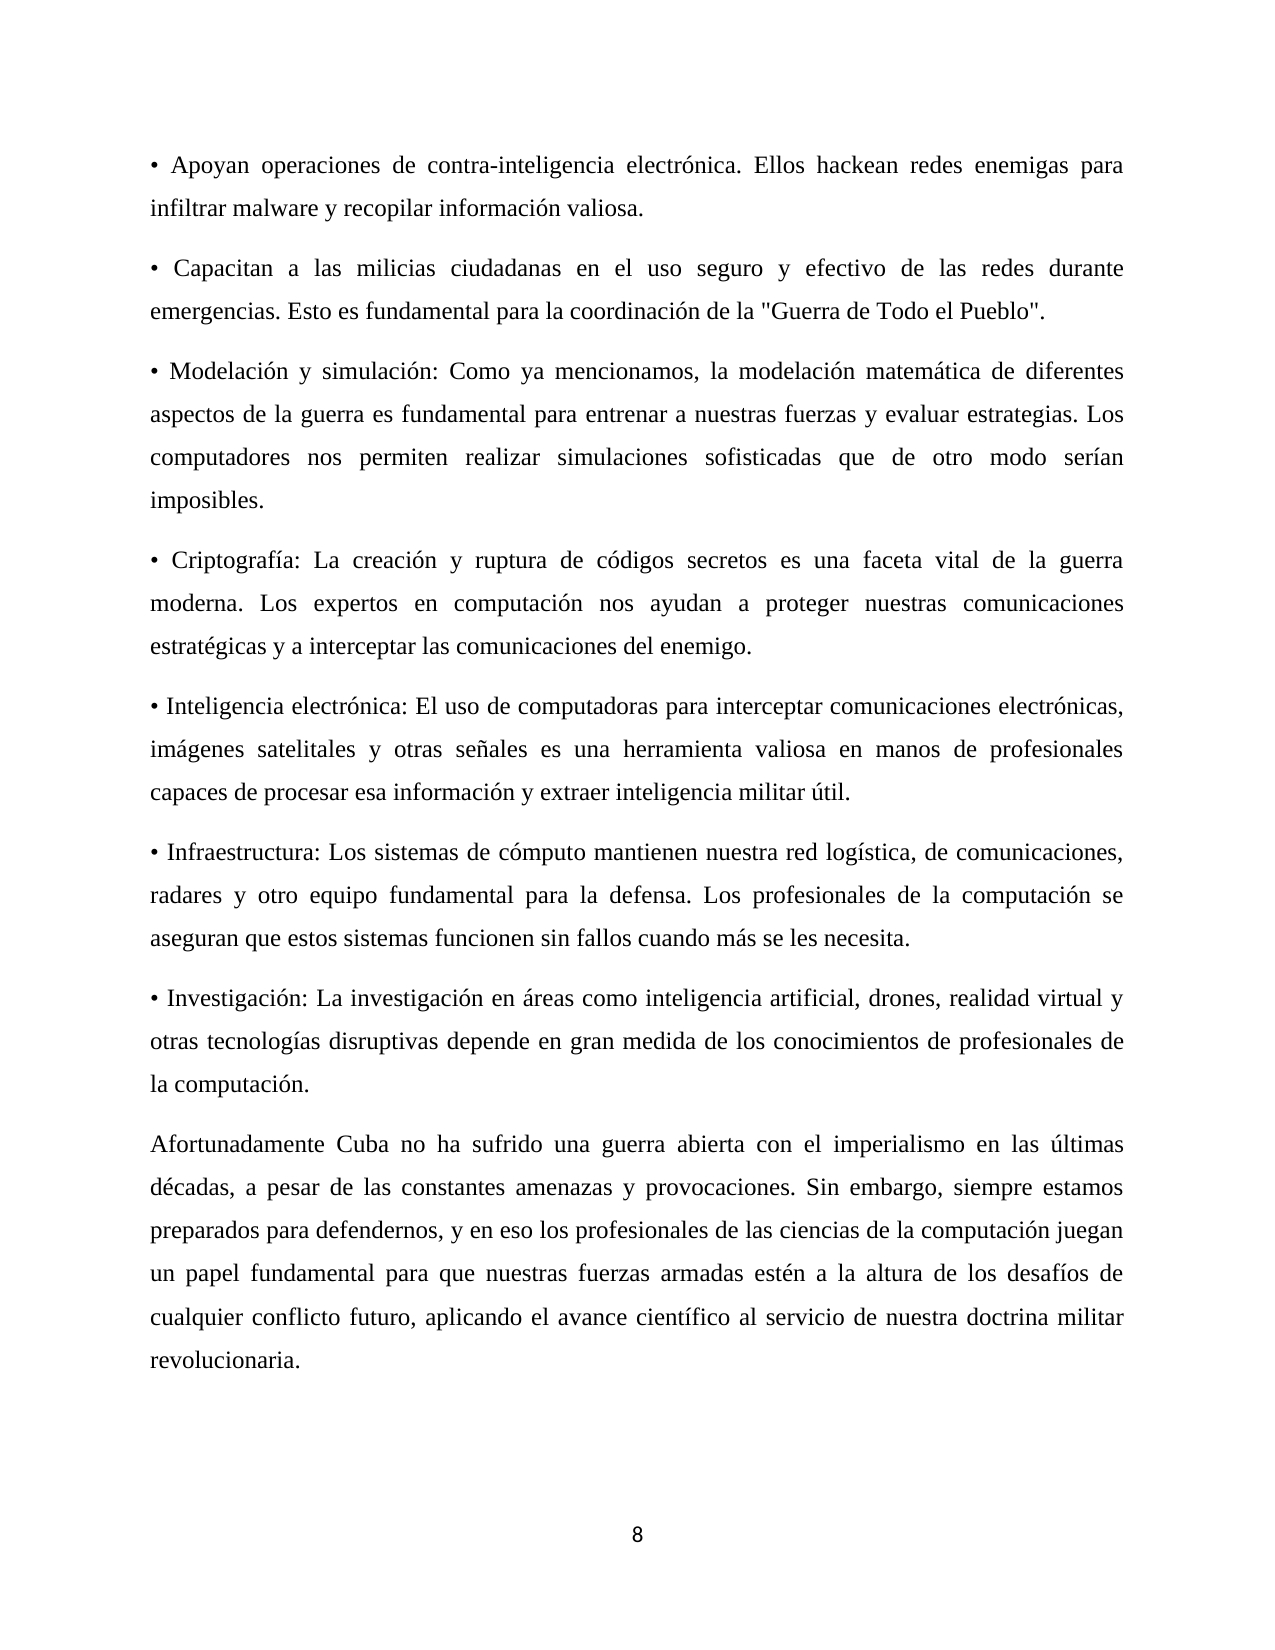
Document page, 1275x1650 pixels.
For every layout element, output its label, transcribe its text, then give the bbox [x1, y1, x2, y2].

text • Capacitan a las milicias ciudadanas en el uso seguro y efectivo de las redes durante emergencias. Esto es fundamental para la coordinación de la "Guerra de Todo el Pueblo". [150, 253, 1125, 325]
text • Infraestructura: Los sistemas de cómputo mantienen nuestra red logística, de comunicaciones, radares y otro equipo fundamental para la defensa. Los profesionales de la computación se aseguran que estos sistemas funcionen sin fallos cuando más se les necesita. [150, 837, 1125, 952]
text • Investigación: La investigación en áreas como inteligencia artificial, drones, realidad virtual y otras tecnologías disruptivas depende en gran medida de los conocimientos de profesionales de la computación. [150, 983, 1125, 1098]
text • Apoyan operaciones de contra-inteligencia electrónica. Ellos hackean redes enemigas para infiltrar malware y recopilar información valiosa. [150, 150, 1125, 222]
text • Modelación y simulación: Como ya mencionamos, la modelación matemática de diferentes aspectos de la guerra es fundamental para entrenar a nuestras fuerzas y evaluar estrategias. Los computadores nos permiten realizar simulaciones sofisticadas que de otro modo serían imposibles. [150, 356, 1125, 514]
text Afortunadamente Cuba no ha sufrido una guerra abierta con el imperialismo en las últimas décadas, a pesar de las constantes amenazas y provocaciones. Sin embargo, siempre estamos preparados para defendernos, y en eso los profesionales de las ciencias de la computación juegan un papel fundamental para que nuestras fuerzas armadas estén a la altura de los desafíos de cualquier conflicto futuro, aplicando el avance científico al servicio de nuestra doctrina militar revolucionaria. [150, 1129, 1125, 1373]
text • Inteligencia electrónica: El uso de computadoras para interceptar comunicaciones electrónicas, imágenes satelitales y otras señales es una herramienta valiosa en manos de profesionales capaces de procesar esa información y extraer inteligencia militar útil. [150, 691, 1125, 806]
text • Criptografía: La creación y ruptura de códigos secretos es una faceta vital de la guerra moderna. Los expertos en computación nos ayudan a proteger nuestras comunicaciones estratégicas y a interceptar las comunicaciones del enemigo. [150, 545, 1125, 660]
